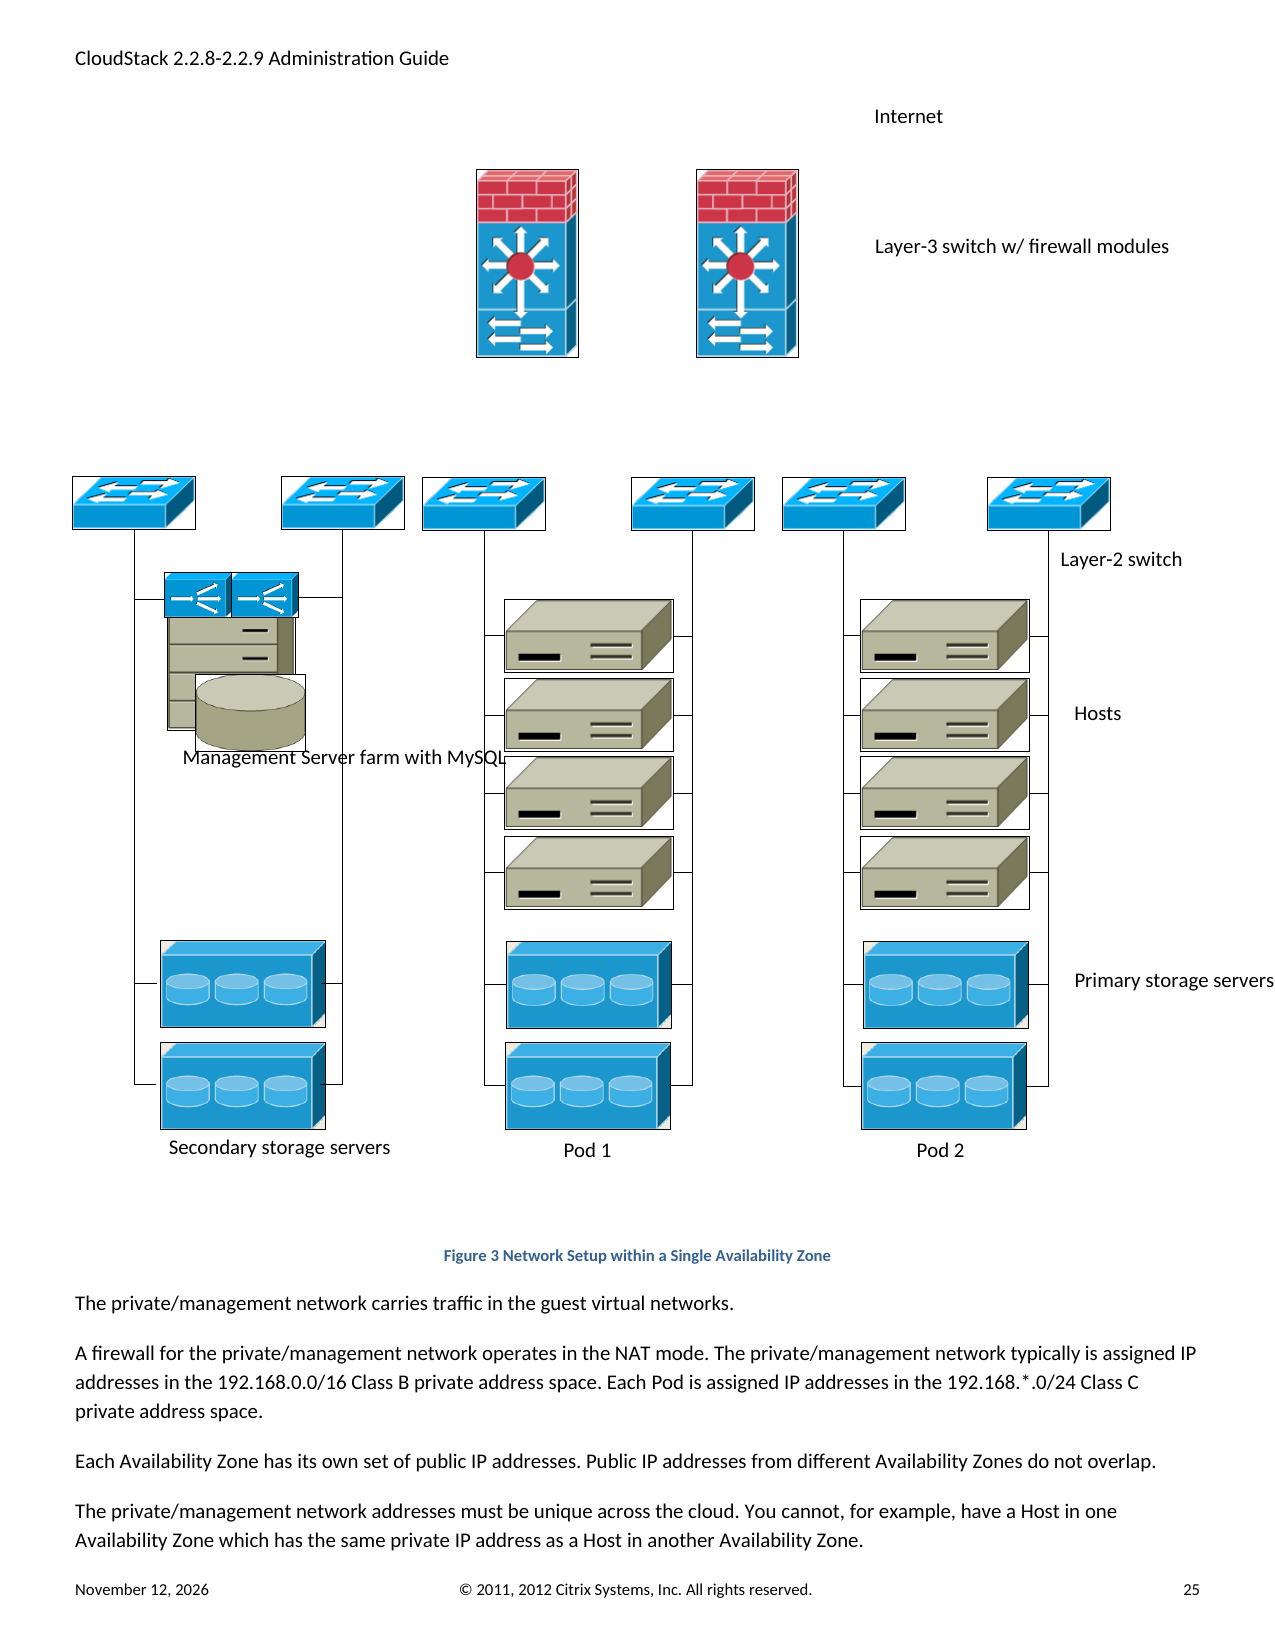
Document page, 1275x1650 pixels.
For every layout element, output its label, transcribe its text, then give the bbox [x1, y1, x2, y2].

picture [1057, 481, 1092, 489]
picture [507, 942, 671, 1028]
text The private/management network carries traffic in the guest virtual networks. [75, 1290, 1200, 1315]
text The private/management network addresses must be unique across the cloud. You cannot, for example, have a Host in one Availability Zone which has the same private IP address as a Host in another Availability Zone. [75, 1498, 1200, 1553]
picture [861, 600, 1029, 672]
picture [198, 584, 216, 594]
picture [73, 477, 195, 529]
picture [492, 481, 527, 489]
picture [660, 484, 726, 500]
picture [697, 170, 798, 357]
picture [451, 484, 517, 500]
picture [861, 757, 1029, 829]
picture [310, 483, 376, 499]
picture [505, 600, 673, 672]
picture [264, 603, 283, 613]
picture [198, 603, 216, 613]
picture [811, 484, 877, 500]
picture [168, 618, 306, 730]
picture [505, 757, 673, 829]
picture [505, 679, 673, 751]
text Each Availability Zone has its own set of public IP addresses. Public IP addresses from different Availability Zones do not overlap. [75, 1448, 1200, 1473]
picture [988, 478, 1110, 530]
picture [142, 480, 177, 488]
picture [264, 584, 283, 594]
text A firewall for the private/management network operates in the NAT mode. The private/management network typically is assigned IP addresses in the 192.168.0.0/16 Class B private address space. Each Pod is assigned IP addresses in the 192.168.*.0/24 Class C private address space. [75, 1340, 1200, 1423]
picture [477, 170, 578, 357]
picture [505, 837, 673, 909]
picture [161, 1043, 325, 1129]
text Figure 3 Network Setup within a Single Availability Zone [75, 1246, 1200, 1266]
picture [423, 478, 545, 530]
picture [862, 1043, 1026, 1129]
picture [161, 941, 325, 1027]
picture [506, 1043, 670, 1129]
picture [632, 478, 754, 530]
picture [861, 679, 1029, 751]
picture [852, 481, 887, 489]
picture [351, 480, 386, 488]
picture [783, 478, 905, 530]
picture [1016, 484, 1082, 500]
picture [282, 477, 404, 529]
picture [101, 483, 167, 499]
picture [196, 675, 305, 751]
picture [864, 942, 1028, 1028]
picture [701, 481, 736, 489]
picture [861, 837, 1029, 909]
